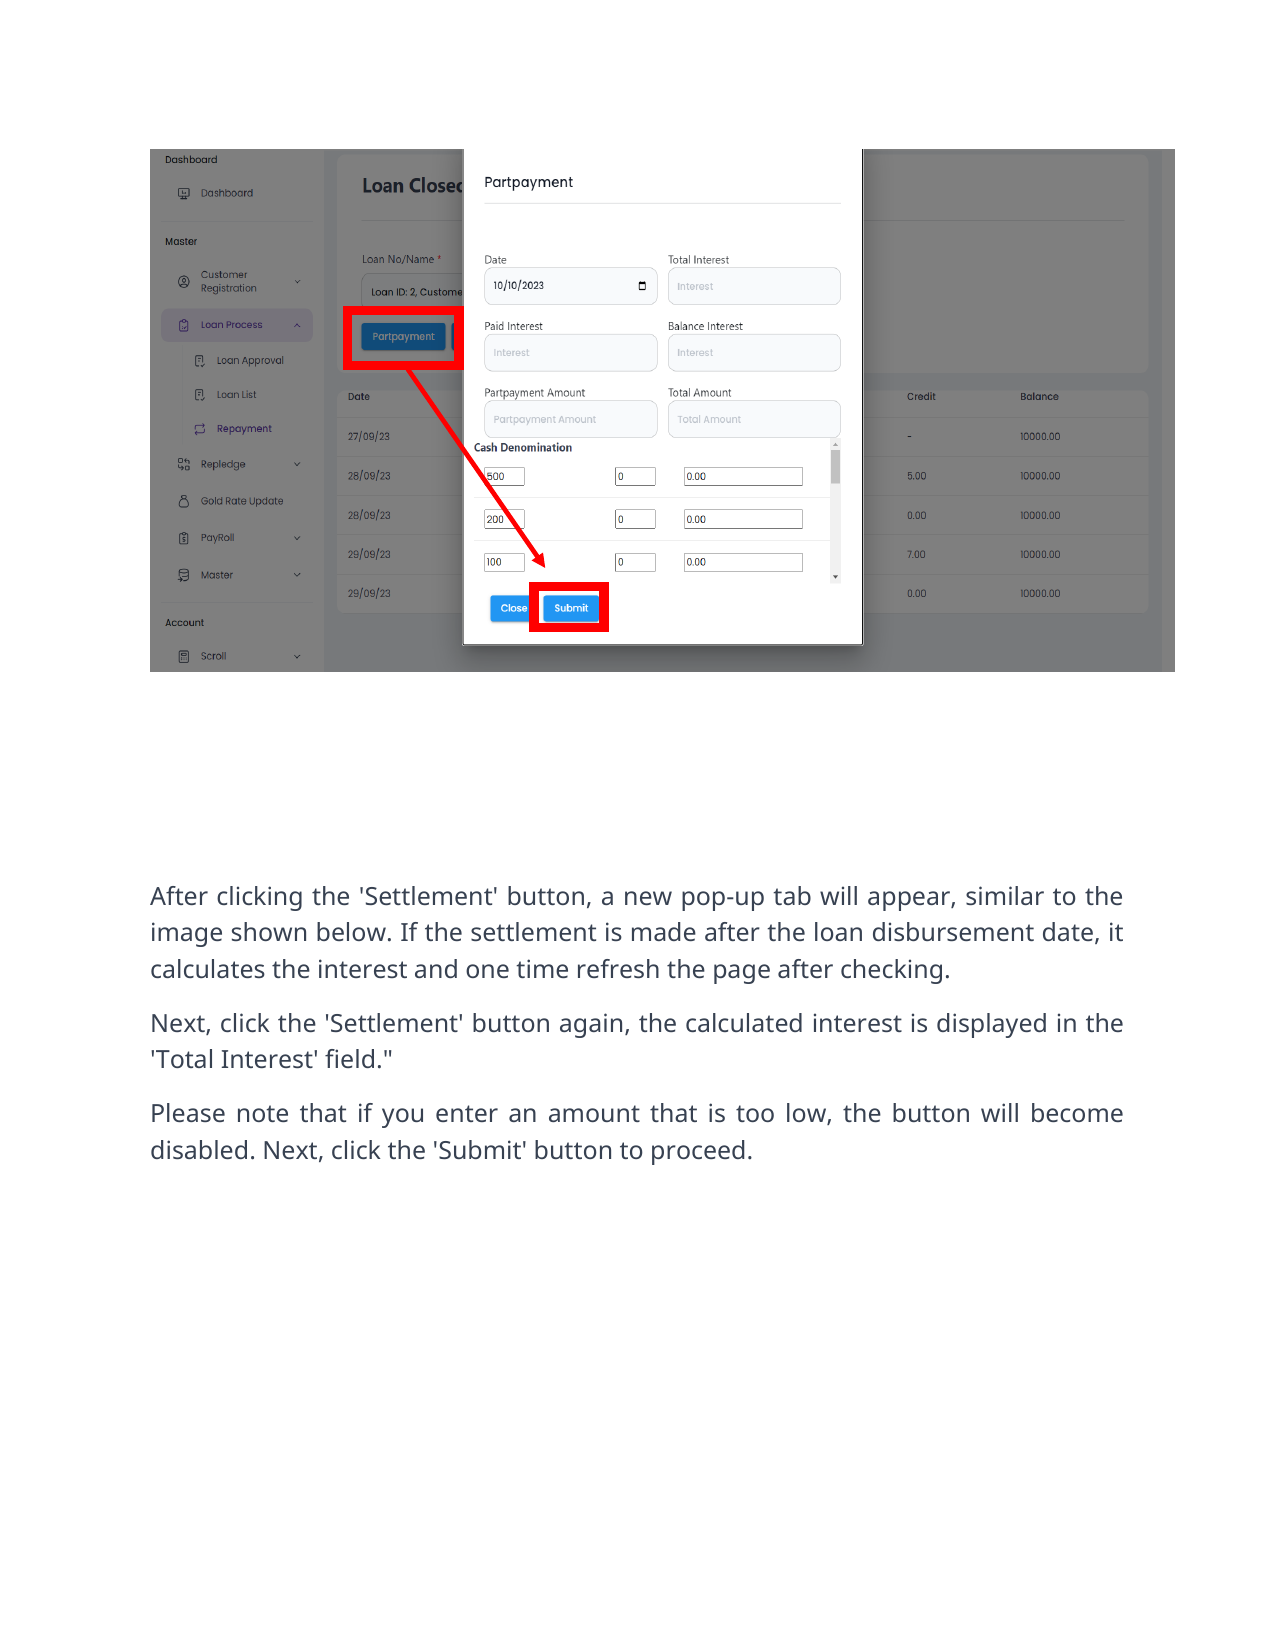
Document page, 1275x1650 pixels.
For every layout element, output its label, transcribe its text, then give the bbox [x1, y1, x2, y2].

text Please note that if you enter an amount that is too low, the button will become disabled. Next, click the 'Submit' button to proceed. [150, 1096, 1125, 1166]
text Next, click the 'Settlement' button again, the calculated interest is displayed in the 'Total Interest' field." [150, 1005, 1125, 1076]
text After clicking the 'Settlement' button, a new pop-up tab will appear, similar to the image shown below. If the settlement is made after the loan disbursement date, it calculates the interest and one time refresh the page after checking. [150, 878, 1125, 986]
